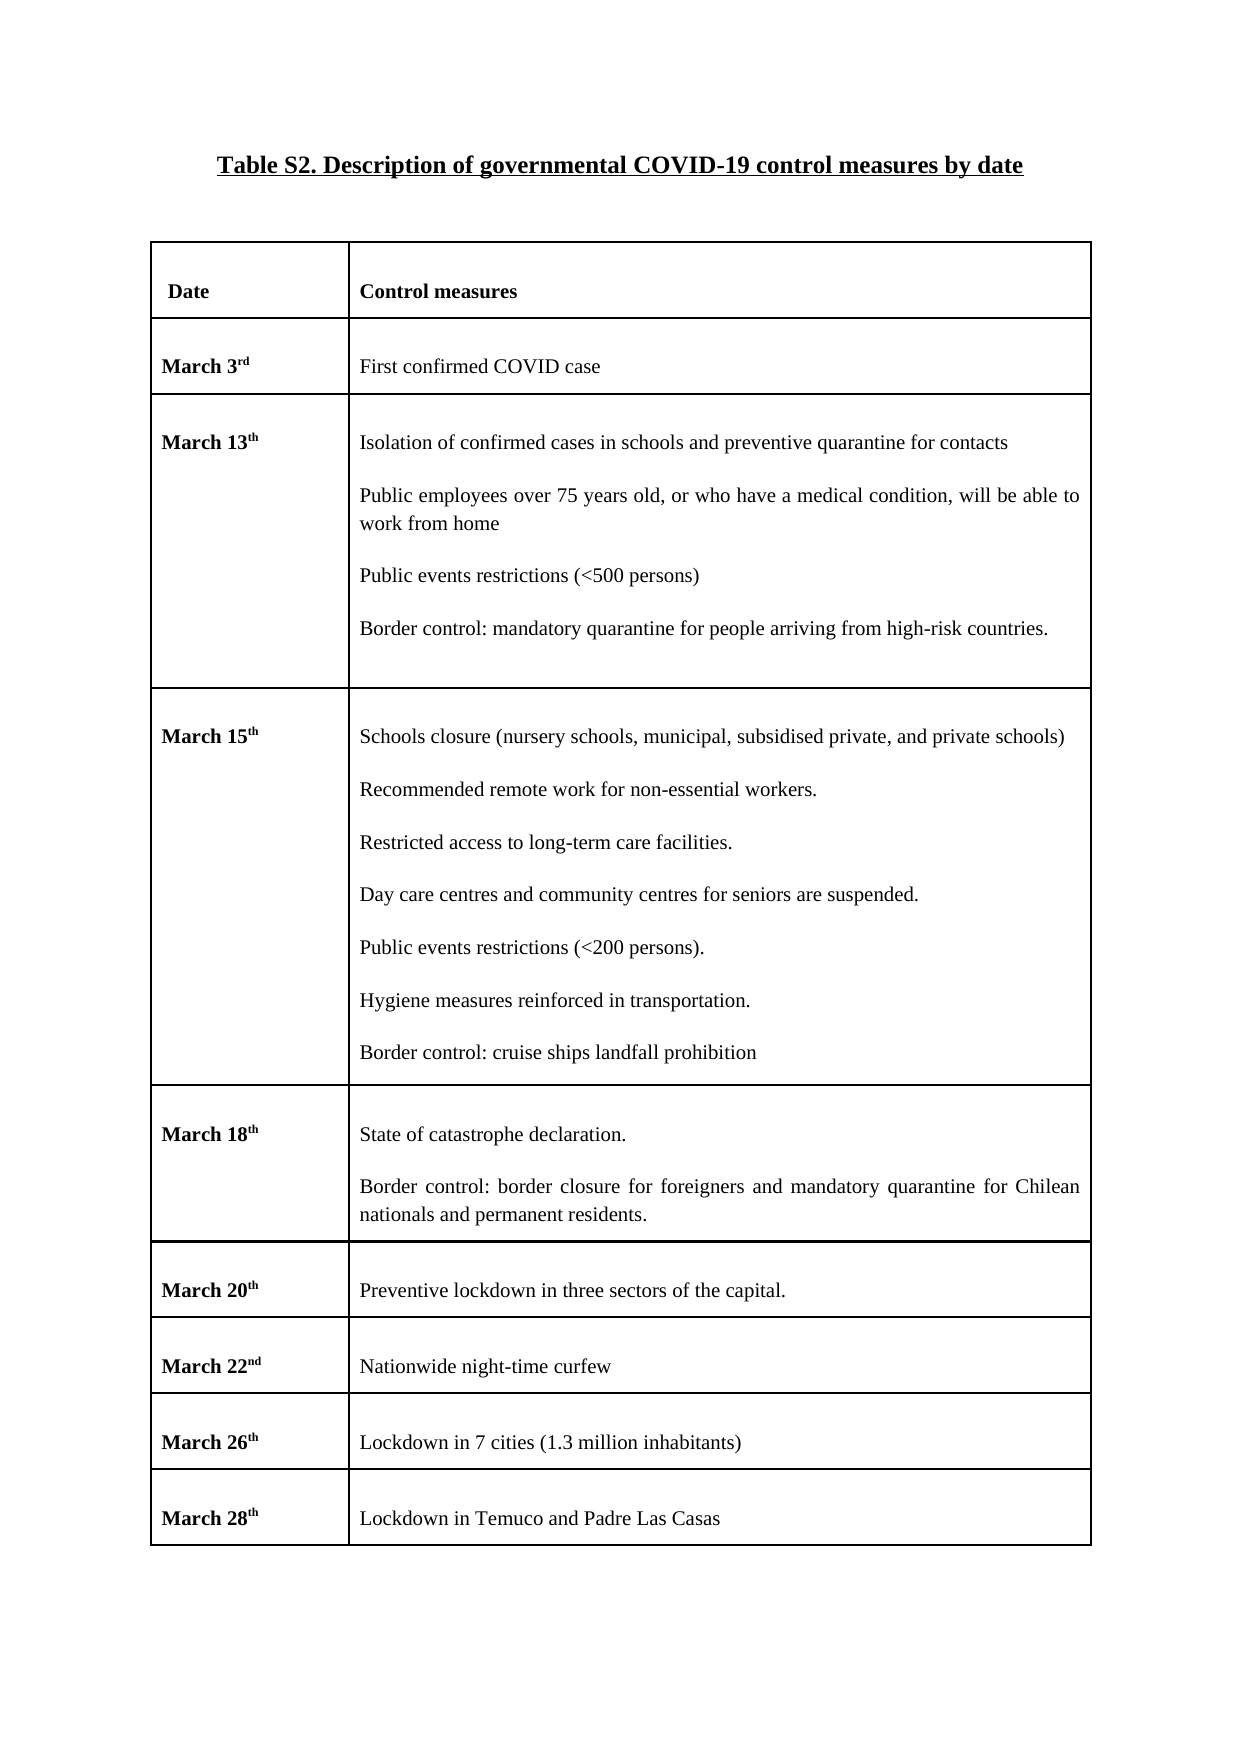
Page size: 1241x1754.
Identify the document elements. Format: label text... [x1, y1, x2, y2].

table_cell March 28th [152, 1470, 348, 1544]
table_cell Preventive lockdown in three sectors of the capital. [350, 1243, 1090, 1316]
table_cell Lockdown in 7 cities (1.3 million inhabitants) [350, 1394, 1090, 1468]
table_cell March 22nd [152, 1318, 348, 1392]
table_cell March 15th [152, 689, 348, 1084]
table_header Date [152, 243, 348, 317]
table_cell State of catastrophe declaration. Border control: border closure for foreigners and mandatory quarantine for Chilean nationals and permanent residents. [350, 1086, 1090, 1240]
table_cell March 3rd [152, 319, 348, 393]
table_cell March 26th [152, 1394, 348, 1468]
text Table S2. Description of governmental COVID-19 control measures by date [150, 150, 1090, 179]
table_cell Nationwide night-time curfew [350, 1318, 1090, 1392]
table_cell Lockdown in Temuco and Padre Las Casas [350, 1470, 1090, 1544]
table_header Control measures [350, 243, 1090, 317]
table_cell Schools closure (nursery schools, municipal, subsidised private, and private schools) Recommended remote work for non-essential workers. Restricted access to long-term care facilities. Day care centres and community centres for seniors are suspended. Public events restrictions (<200 persons). Hygiene measures reinforced in transportation. Border control: cruise ships landfall prohibition [350, 689, 1090, 1084]
table_cell Isolation of confirmed cases in schools and preventive quarantine for contacts Public employees over 75 years old, or who have a medical condition, will be able to work from home Public events restrictions (<500 persons) Border control: mandatory quarantine for people arriving from high-risk countries. [350, 395, 1090, 687]
table_cell March 13th [152, 395, 348, 687]
table_cell March 20th [152, 1243, 348, 1316]
table_cell First confirmed COVID case [350, 319, 1090, 393]
table_cell March 18th [152, 1086, 348, 1240]
